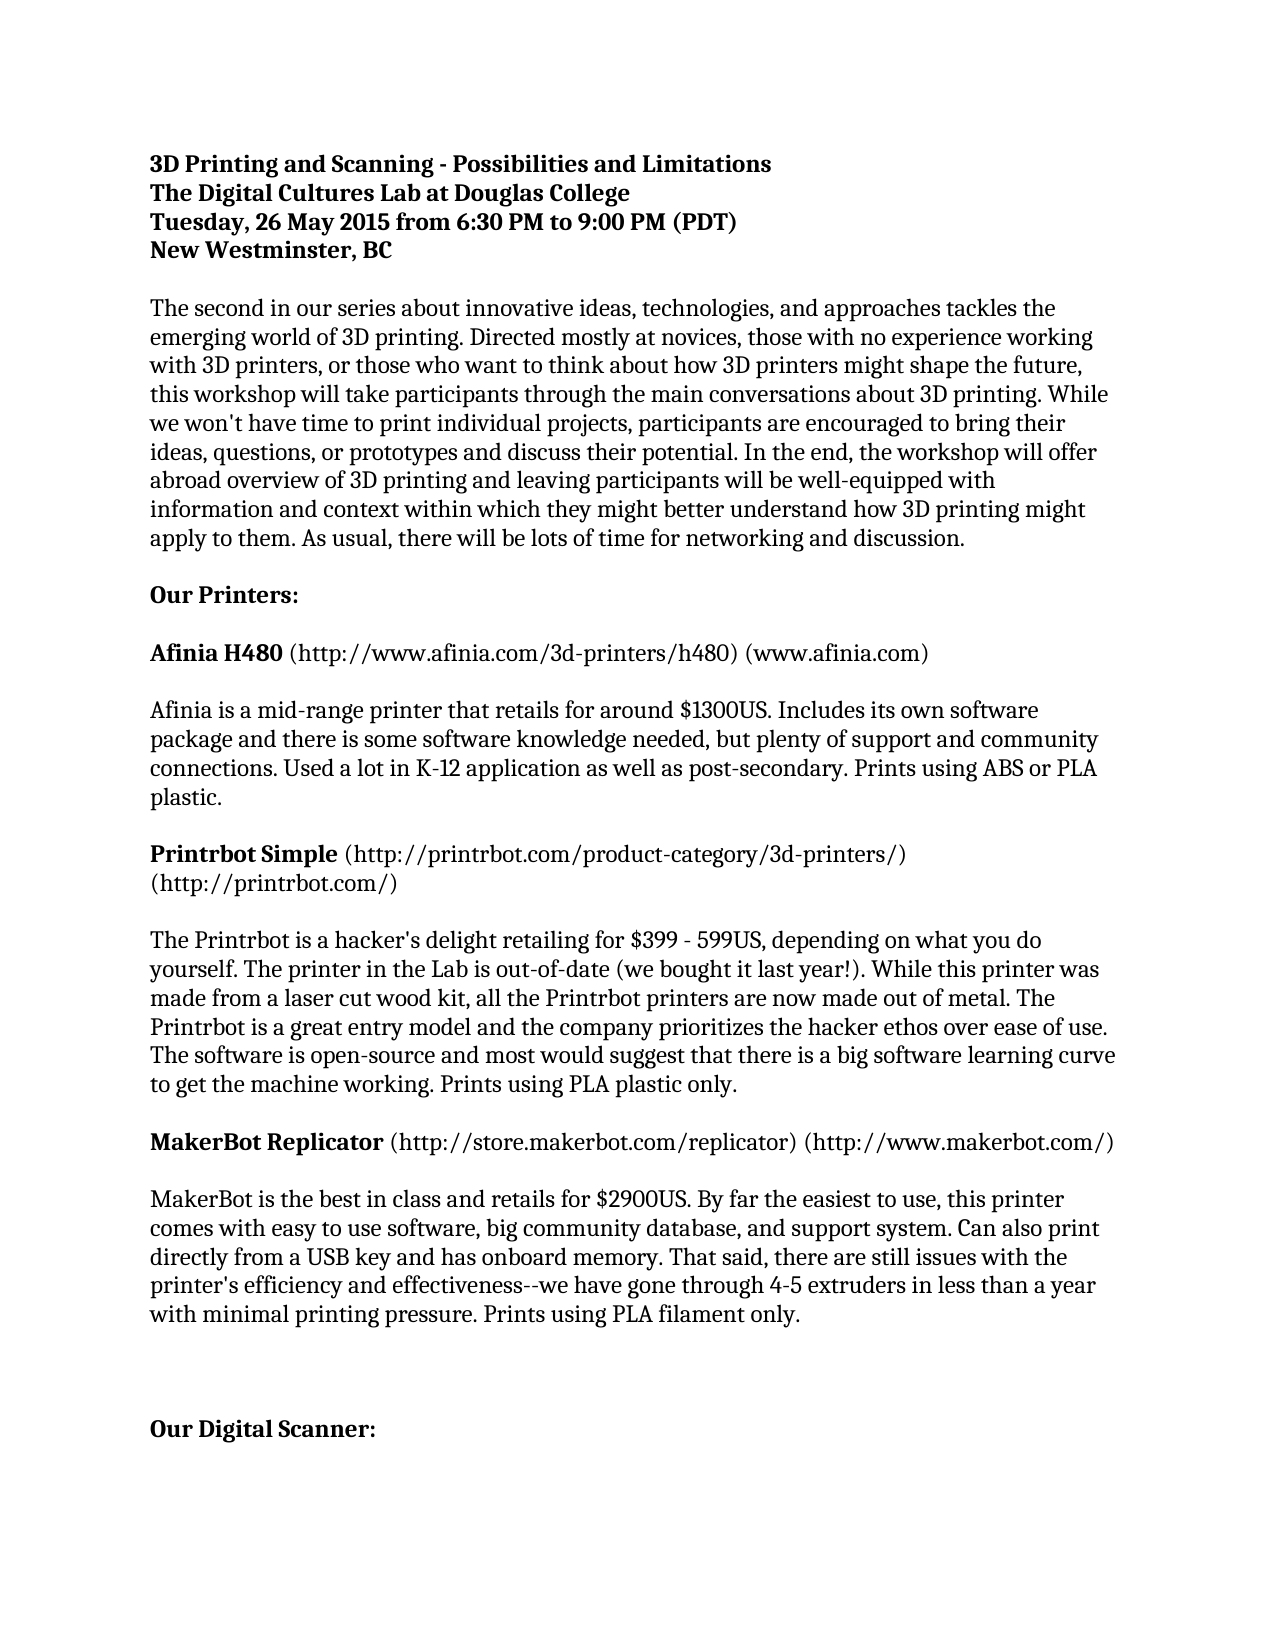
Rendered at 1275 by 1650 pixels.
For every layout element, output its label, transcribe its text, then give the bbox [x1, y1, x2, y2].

text MakerBot is the best in class and retails for $2900US. By far the easiest to use, this printer comes with easy to use software, big community database, and support system. Can also print directly from a USB key and has onboard memory. That said, there are still issues with the printer's efficiency and effectiveness--we have gone through 4-5 extruders in less than a year with minimal printing pressure. Prints using PLA filament only. [150, 1185, 1125, 1329]
text New Westminster, BC [150, 236, 1125, 265]
text The second in our series about innovative ideas, technologies, and approaches tackles the emerging world of 3D printing. Directed mostly at novices, those with no experience working with 3D printers, or those who want to think about how 3D printers might shape the future, this workshop will take participants through the main conversations about 3D printing. While we won't have time to print individual projects, participants are encouraged to bring their ideas, questions, or prototypes and discuss their potential. In the end, the workshop will offer abroad overview of 3D printing and leaving participants will be well-equipped with information and context within which they might better understand how 3D printing might apply to them. As usual, there will be lots of time for networking and discussion. [150, 294, 1125, 552]
text Tuesday, 26 May 2015 from 6:30 PM to 9:00 PM (PDT) [150, 207, 1125, 236]
text 3D Printing and Scanning - Possibilities and Limitations [150, 150, 1125, 179]
text Our Printers: [150, 581, 1125, 610]
text The Digital Cultures Lab at Douglas College [150, 179, 1125, 207]
text Printrbot Simple (http://printrbot.com/product-category/3d-printers/) (http://printrbot.com/) [150, 840, 1125, 897]
text The Printrbot is a hacker's delight retailing for $399 - 599US, depending on what you do yourself. The printer in the Lab is out-of-date (we bought it last year!). While this printer was made from a laser cut wood kit, all the Printrbot printers are now made out of metal. The Printrbot is a great entry model and the company prioritizes the hacker ethos over ease of use. The software is open-source and most would suggest that there is a big software learning curve to get the machine working. Prints using PLA plastic only. [150, 926, 1125, 1099]
text Afinia is a mid-range printer that retails for around $1300US. Includes its own software package and there is some software knowledge needed, but plenty of support and community connections. Used a lot in K-12 application as well as post-secondary. Prints using ABS or PLA plastic. [150, 696, 1125, 811]
text Afinia H480 (http://www.afinia.com/3d-printers/h480) (www.afinia.com) [150, 639, 1125, 667]
text Our Digital Scanner: [150, 1415, 1125, 1444]
text MakerBot Replicator (http://store.makerbot.com/replicator) (http://www.makerbot.com/) [150, 1127, 1125, 1156]
